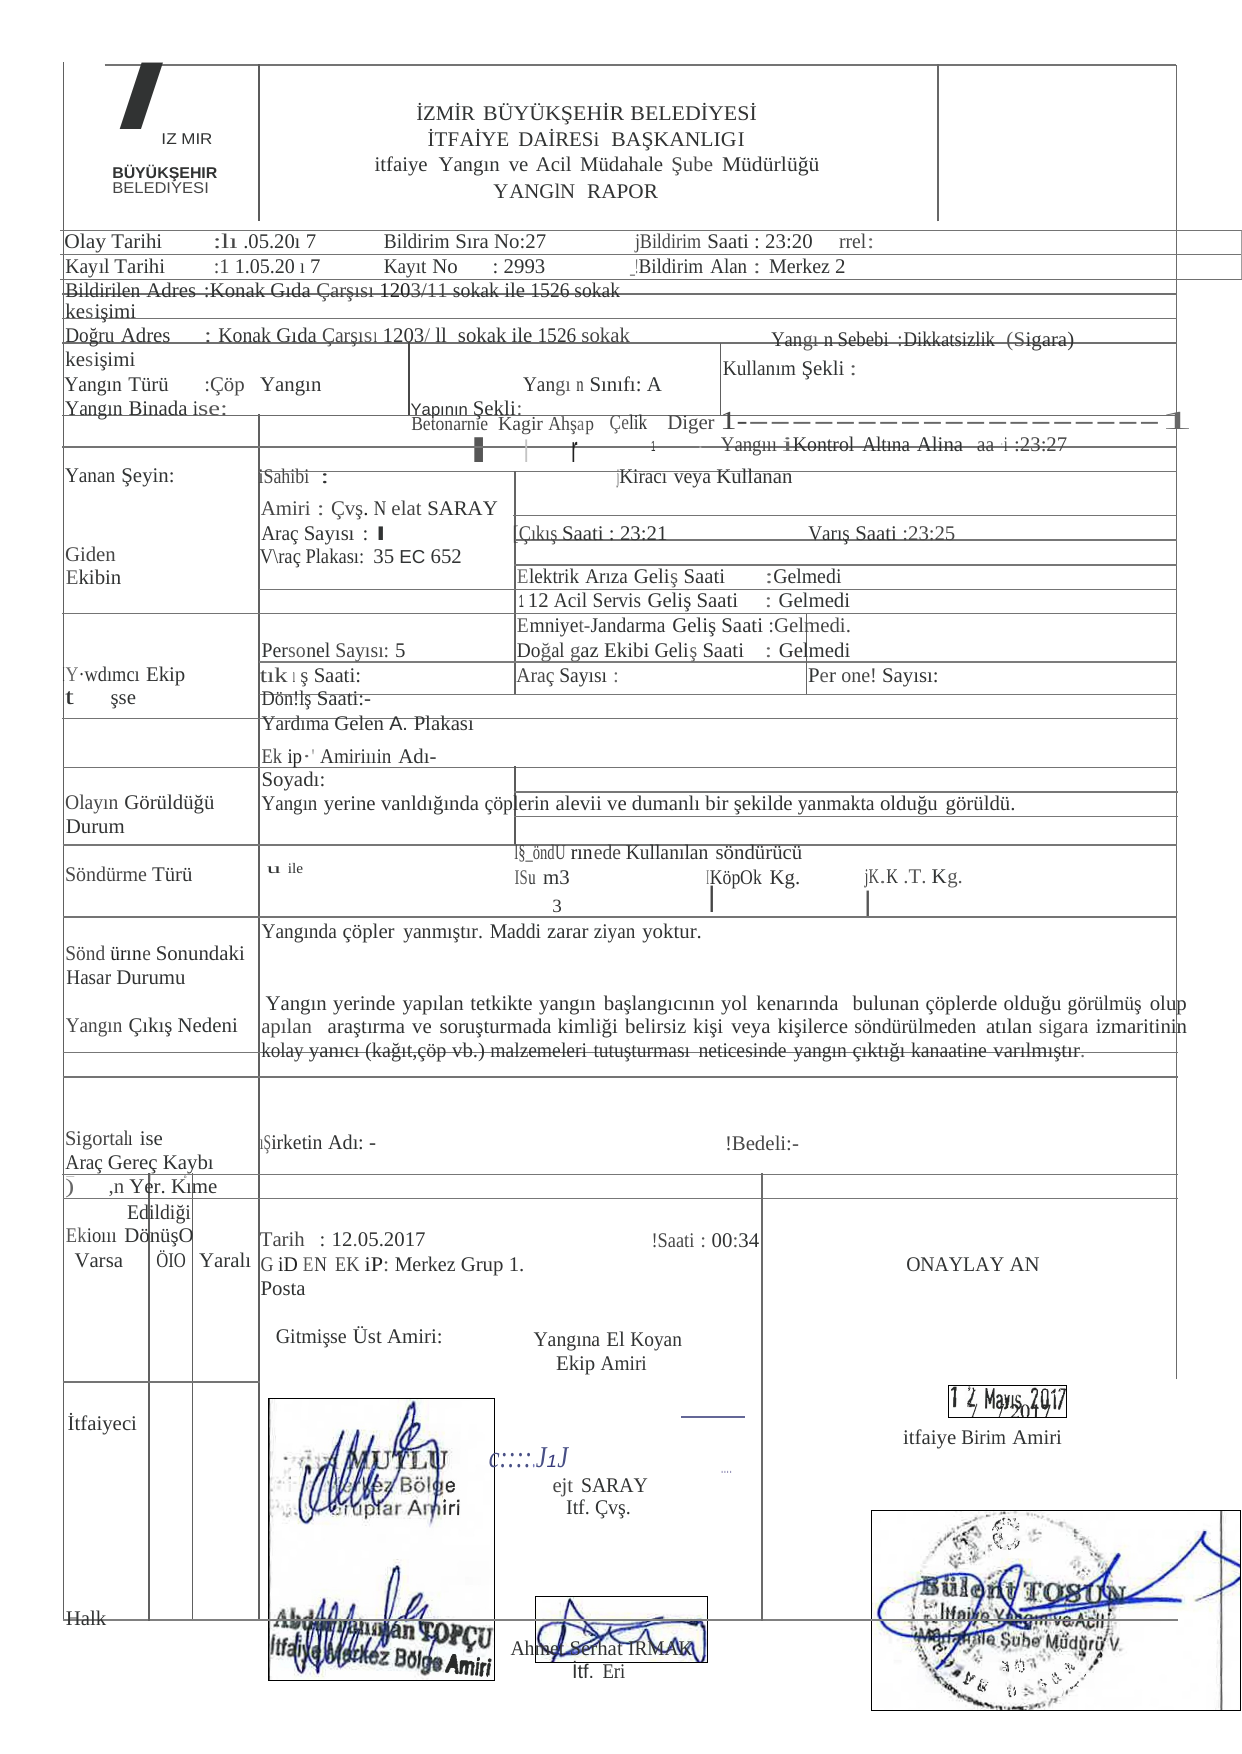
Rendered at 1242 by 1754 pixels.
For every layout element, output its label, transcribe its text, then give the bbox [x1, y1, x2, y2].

text Ekioııı DönüşO [66, 1224, 251, 1247]
text Araç Sayısı : Per one! Sayısı: [516, 663, 1242, 687]
picture [949, 1386, 1066, 1417]
picture [269, 1399, 494, 1619]
text Ekip Amiri [551, 1351, 652, 1374]
text Varış Saati :23:25 [808, 520, 1242, 543]
text Elektrik Arıza Geliş Saati :Gelmedi [517, 564, 1242, 588]
text Bildirilen Adres :Konak Gıda Çarşısı 1203/11 sokak ile 1526 sokak kesişimi [65, 280, 696, 322]
text ISu m3 IKöpOk Kg. jK.K .T. Kg. [514, 864, 1242, 889]
text Yanan Şeyin: iSahibi : jKiracı veya Kullanan [65, 466, 797, 488]
text Sigortalı ise [65, 1126, 251, 1149]
text Edildiği [122, 1200, 196, 1224]
text l§_öndU rınede Kullanılan söndürücü [514, 840, 1242, 863]
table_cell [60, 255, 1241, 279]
text Durum [66, 814, 213, 838]
text Doğru Adres : Konak Gıda Çarşısı 1203/ ll sokak ile 1526 sokak kesişimi [65, 323, 702, 371]
picture [536, 1597, 707, 1619]
text Araç Gereç Kaybı [65, 1150, 251, 1174]
text İtf. Eri [567, 1660, 630, 1684]
text Tarih : 12.05.2017 [259, 1227, 564, 1251]
text Hasar Durumu [66, 965, 242, 989]
text İtfaiyeci [67, 1411, 141, 1435]
text Yangı n Sebebi :Dikkatsizlik (Sigara) Kullanım Şekli : [723, 322, 1076, 380]
text V\raç Plakası: 35 EC 652 [259, 543, 466, 568]
text itfaiye Yangın ve Acil Müdahale Şube Müdürlüğü [374, 152, 1242, 176]
text 1 12 Acil Servis Geliş Saati : Gelmedi [518, 588, 1242, 612]
text Yangın yerinde yapılan tetkikte yangın başlangıcının yol kenarında bulunan çöplerde olduğu görülmüş olup apılan araştırma ve soruşturmada kimliği belirsiz kişi veya kişilerce söndürülmeden atılan sigara izmaritinin kolay yanıcı (kağıt,çöp vb.) malzemeleri tutuşturması neticesinde yangın çıktığı kanaatine varılmıştır. [261, 992, 1187, 1062]
text G iD EN EK iP: Merkez Grup 1. Posta [260, 1252, 569, 1299]
text t şse [65, 686, 187, 710]
text Ahmet Serhat IRMAK [505, 1636, 698, 1660]
text ONAYLAY AN [906, 1252, 1242, 1275]
text Halk [66, 1606, 135, 1630]
text Yangın Çıkış Nedeni [66, 1013, 242, 1037]
text Yangın yerine vanldığında çöplerin alevii ve dumanlı bir şekilde yanmakta olduğu görüldü. [261, 791, 1242, 815]
text Araç Sayısı : l [Çıkış Saati : 23:21 [261, 520, 792, 543]
text tık ı ş Saati:­ Dön!lş Saati:- [259, 664, 375, 710]
text Varsa ÖIO Yaralı [74, 1248, 254, 1272]
text c::::.J1J [488, 1439, 694, 1474]
text ıŞirketin Adı: - [259, 1129, 564, 1154]
text Çelik Diger 1--------------------1 [609, 420, 1242, 435]
text Olayın Görüldüğü [65, 790, 219, 814]
text ı r [48, 431, 577, 466]
text 1 - Yangııı iKontrol Altına Alina aa ·i :23:27 [651, 435, 1242, 456]
text Söndürme Türü u ile [65, 863, 311, 887]
picture [872, 1511, 1240, 1710]
text ) ,n Yer. Kıme [65, 1174, 251, 1198]
text Ek ip·' Amiriııin Adı-Soyadı: [261, 743, 488, 790]
text 3 [552, 895, 1242, 917]
text Itf. Çvş. [562, 1497, 635, 1519]
text Gitmişse Üst Amiri: [276, 1324, 447, 1348]
text Personel Sayısı: 5 Doğal gaz Ekibi Geliş Saati : Gelmedi [261, 637, 1242, 661]
text Sönd ürıne Sonundaki [65, 941, 247, 965]
text IY·wdımcı Ekip [63, 662, 193, 686]
text !Bedeli:- [725, 1131, 806, 1154]
text !Saati : 00:34 [651, 1228, 801, 1252]
text Giden [65, 543, 119, 566]
text Emniyet-Jandarma Geliş Saati :Gelmedi. [517, 613, 1242, 636]
text Yardıma Gelen A. Plakası [261, 711, 483, 735]
text lIZ MIR BÜYÜKŞEHIR BELEDIYESI [112, 60, 234, 197]
text YANGlN RAPOR [493, 178, 1242, 202]
text Yangın Türü :Çöp Yangın Yangı n Sınıfı: A Yangın Binada ise: Yapının Şekli: [64, 372, 663, 420]
text Ekibin [66, 566, 124, 589]
text İZMİR BÜYÜKŞEHİR BELEDİYESİ İTFAİYE DAİRESi BAŞKANLIGI [416, 101, 767, 151]
text Amiri : Çvş. N elat SARAY [261, 495, 792, 519]
text itfaiye Birim Amiri [903, 1424, 1242, 1449]
picture [269, 1621, 494, 1680]
text ejt SARAY [547, 1474, 653, 1497]
text .... [721, 1455, 739, 1478]
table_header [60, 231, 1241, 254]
picture [536, 1621, 707, 1662]
text Yangına El Koyan [527, 1327, 688, 1351]
text Yangında çöpler yanmıştır. Maddi zarar ziyan yoktur. [261, 919, 708, 943]
